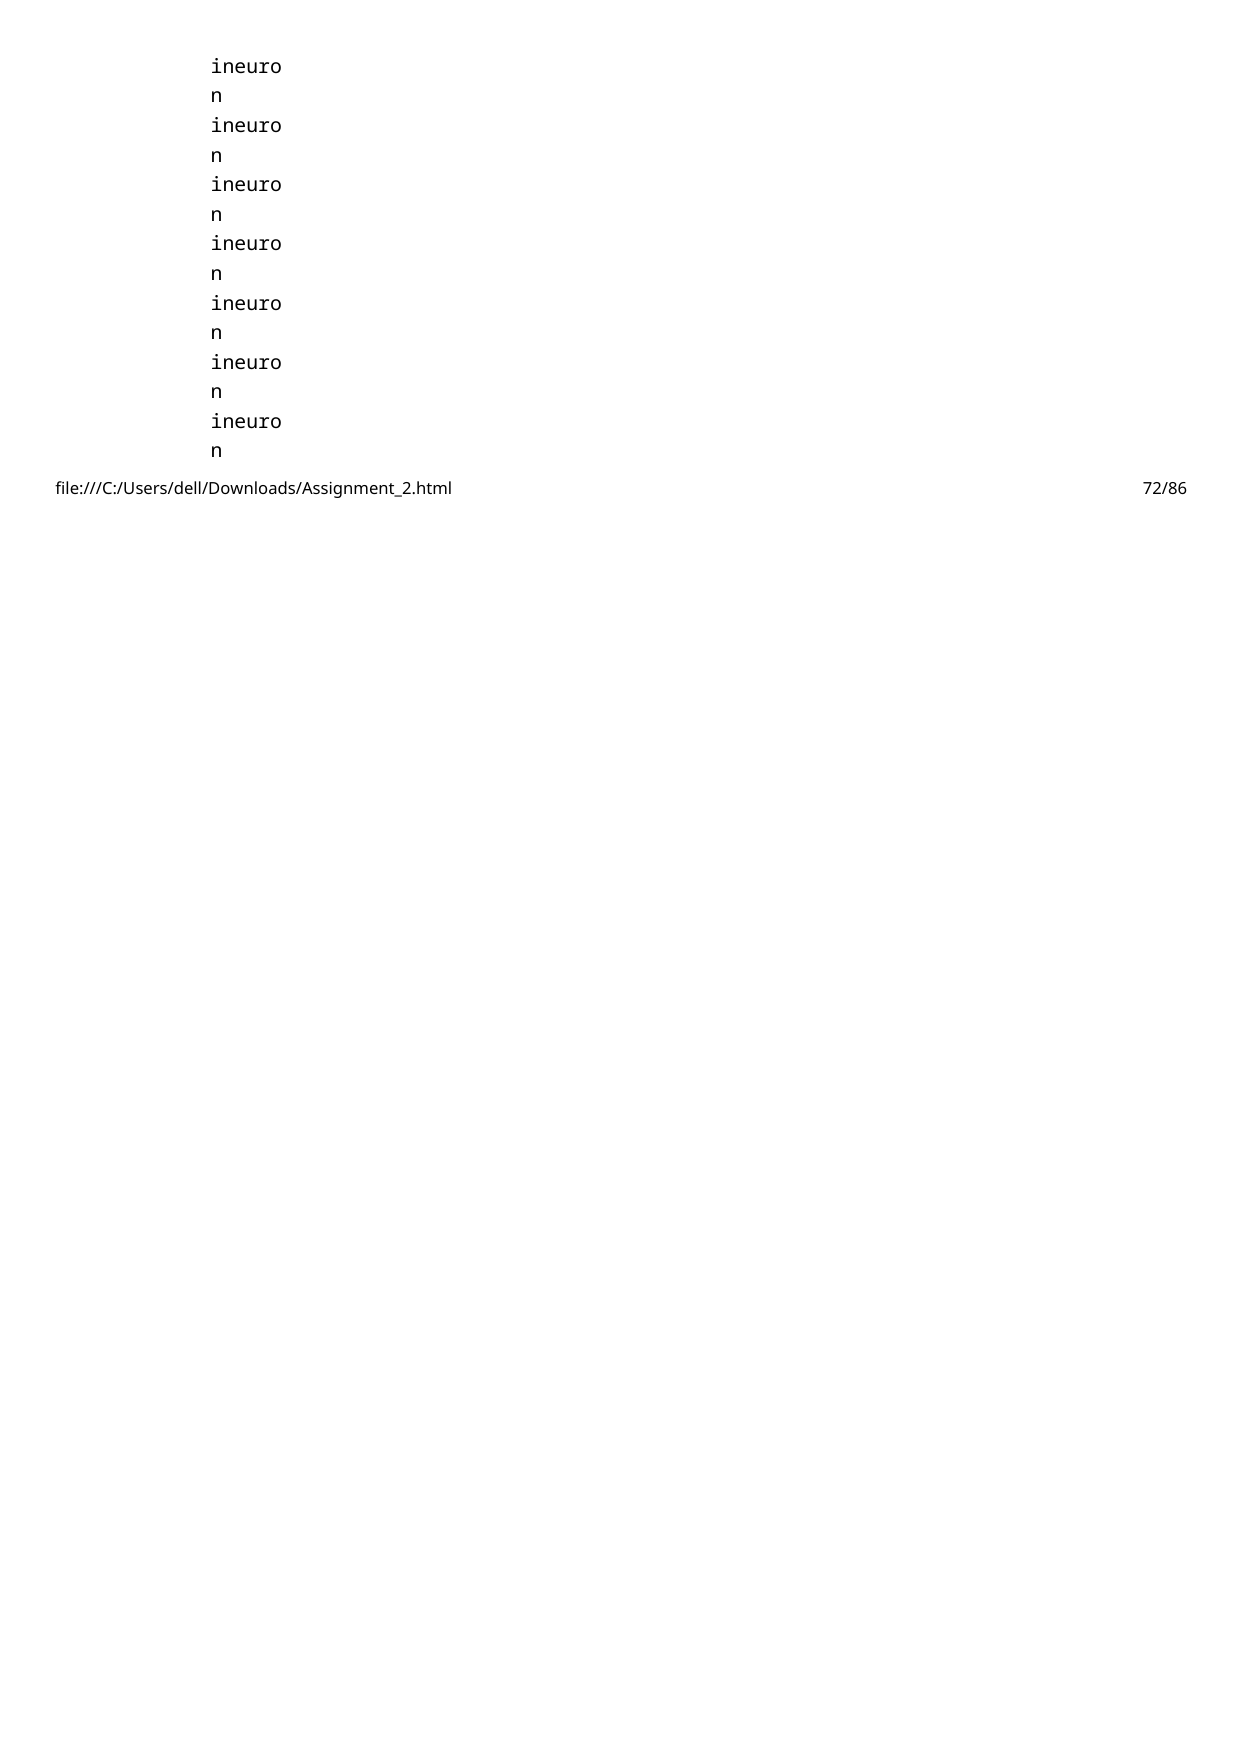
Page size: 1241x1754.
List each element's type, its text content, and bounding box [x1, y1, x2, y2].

text file:///C:/Users/dell/Downloads/Assignment_2.html 72/86 [55, 477, 1196, 499]
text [210, 52, 290, 464]
